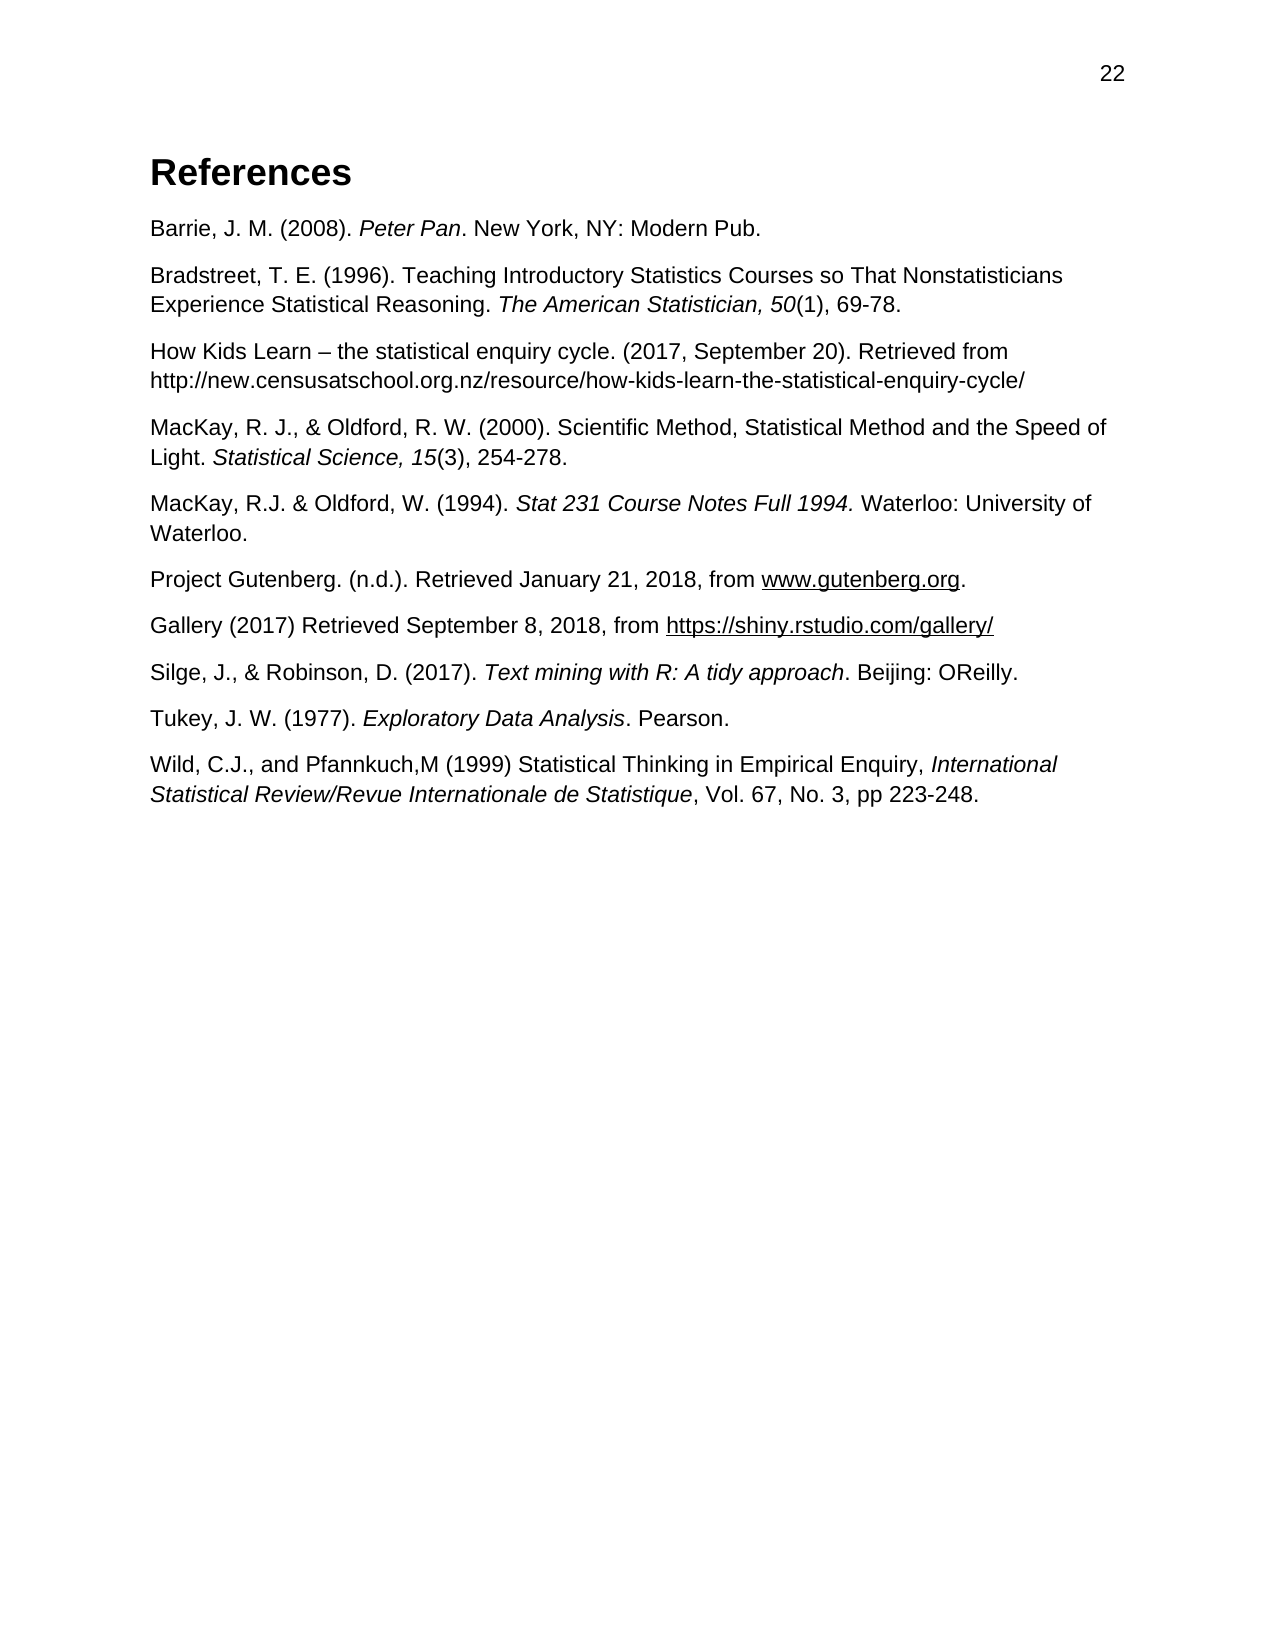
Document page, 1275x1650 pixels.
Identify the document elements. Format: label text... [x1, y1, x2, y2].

text MacKay, R.J. & Oldford, W. (1994). Stat 231 Course Notes Full 1994. Waterloo: University of Waterloo. [150, 490, 1125, 546]
text MacKay, R. J., & Oldford, R. W. (2000). Scientific Method, Statistical Method and the Speed of Light. Statistical Science, 15(3), 254-278. [150, 414, 1125, 470]
text References [150, 150, 1125, 193]
text Wild, C.J., and Pfannkuch,M (1999) Statistical Thinking in Empirical Enquiry, International Statistical Review/Revue Internationale de Statistique, Vol. 67, No. 3, pp 223-248. [150, 751, 1125, 807]
text Silge, J., & Robinson, D. (2017). Text mining with R: A tidy approach. Beijing: OReilly. [150, 658, 1125, 685]
text Barrie, J. M. (2008). Peter Pan. New York, NY: Modern Pub. [150, 215, 1125, 242]
text How Kids Learn – the statistical enquiry cycle. (2017, September 20). Retrieved from http://new.censusatschool.org.nz/resource/how-kids-learn-the-statistical-enquiry-cycle/ [150, 338, 1125, 394]
text Gallery (2017) Retrieved September 8, 2018, from https://shiny.rstudio.com/gallery/ [150, 612, 1125, 638]
text Project Gutenberg. (n.d.). Retrieved January 21, 2018, from www.gutenberg.org. [150, 566, 1125, 592]
text Bradstreet, T. E. (1996). Teaching Introductory Statistics Courses so That Nonstatisticians Experience Statistical Reasoning. The American Statistician, 50(1), 69-78. [150, 262, 1125, 318]
text Tukey, J. W. (1977). Exploratory Data Analysis. Pearson. [150, 705, 1125, 731]
